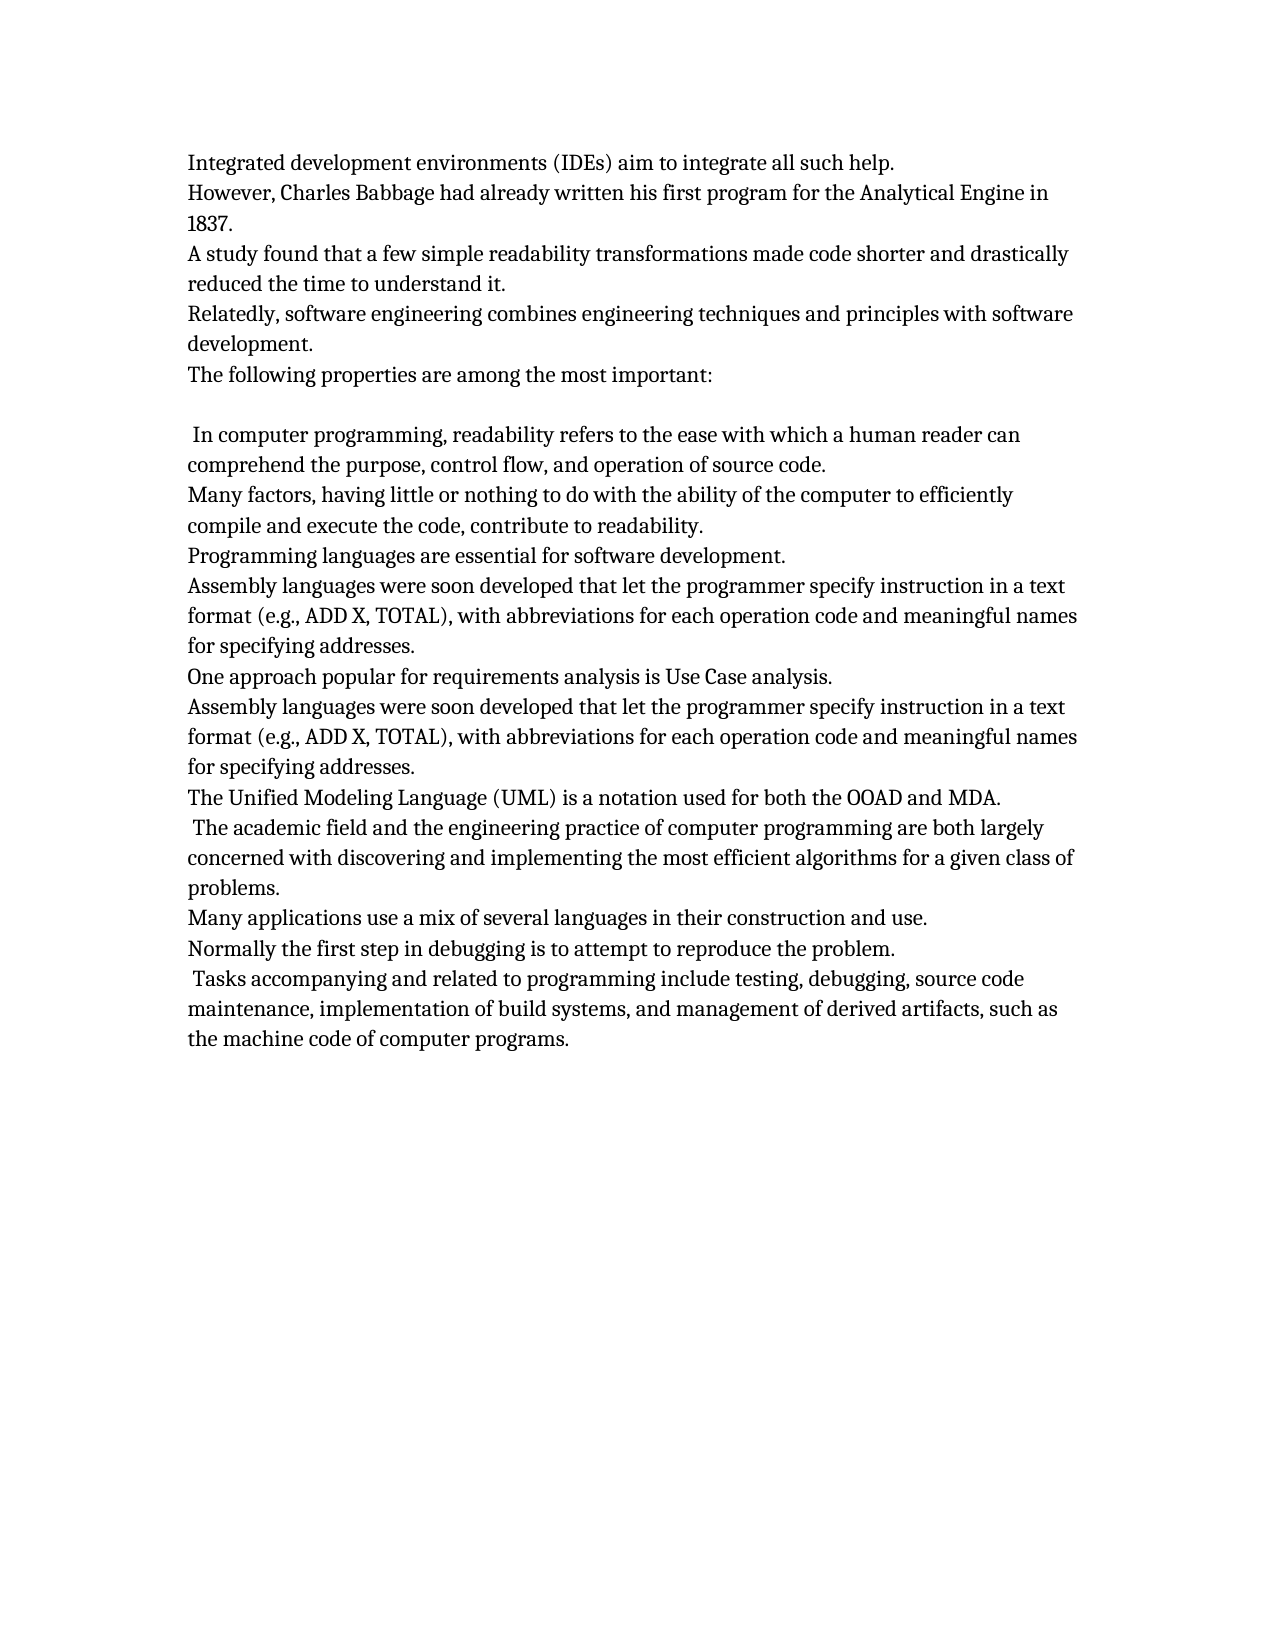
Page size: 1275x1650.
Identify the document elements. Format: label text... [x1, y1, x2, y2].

text Integrated development environments (IDEs) aim to integrate all such help. However, Charles Babbage had already written his first program for the Analytical Engine in 1837. A study found that a few simple readability transformations made code shorter and drastically reduced the time to understand it. Relatedly, software engineering combines engineering techniques and principles with software development. The following properties are among the most important: In computer programming, readability refers to the ease with which a human reader can comprehend the purpose, control flow, and operation of source code. Many factors, having little or nothing to do with the ability of the computer to efficiently compile and execute the code, contribute to readability. Programming languages are essential for software development. Assembly languages were soon developed that let the programmer specify instruction in a text format (e.g., ADD X, TOTAL), with abbreviations for each operation code and meaningful names for specifying addresses. One approach popular for requirements analysis is Use Case analysis. Assembly languages were soon developed that let the programmer specify instruction in a text format (e.g., ADD X, TOTAL), with abbreviations for each operation code and meaningful names for specifying addresses. The Unified Modeling Language (UML) is a notation used for both the OOAD and MDA. The academic field and the engineering practice of computer programming are both largely concerned with discovering and implementing the most efficient algorithms for a given class of problems. Many applications use a mix of several languages in their construction and use. Normally the first step in debugging is to attempt to reproduce the problem. Tasks accompanying and related to programming include testing, debugging, source code maintenance, implementation of build systems, and management of derived artifacts, such as the machine code of computer programs. [187, 150, 1087, 1052]
